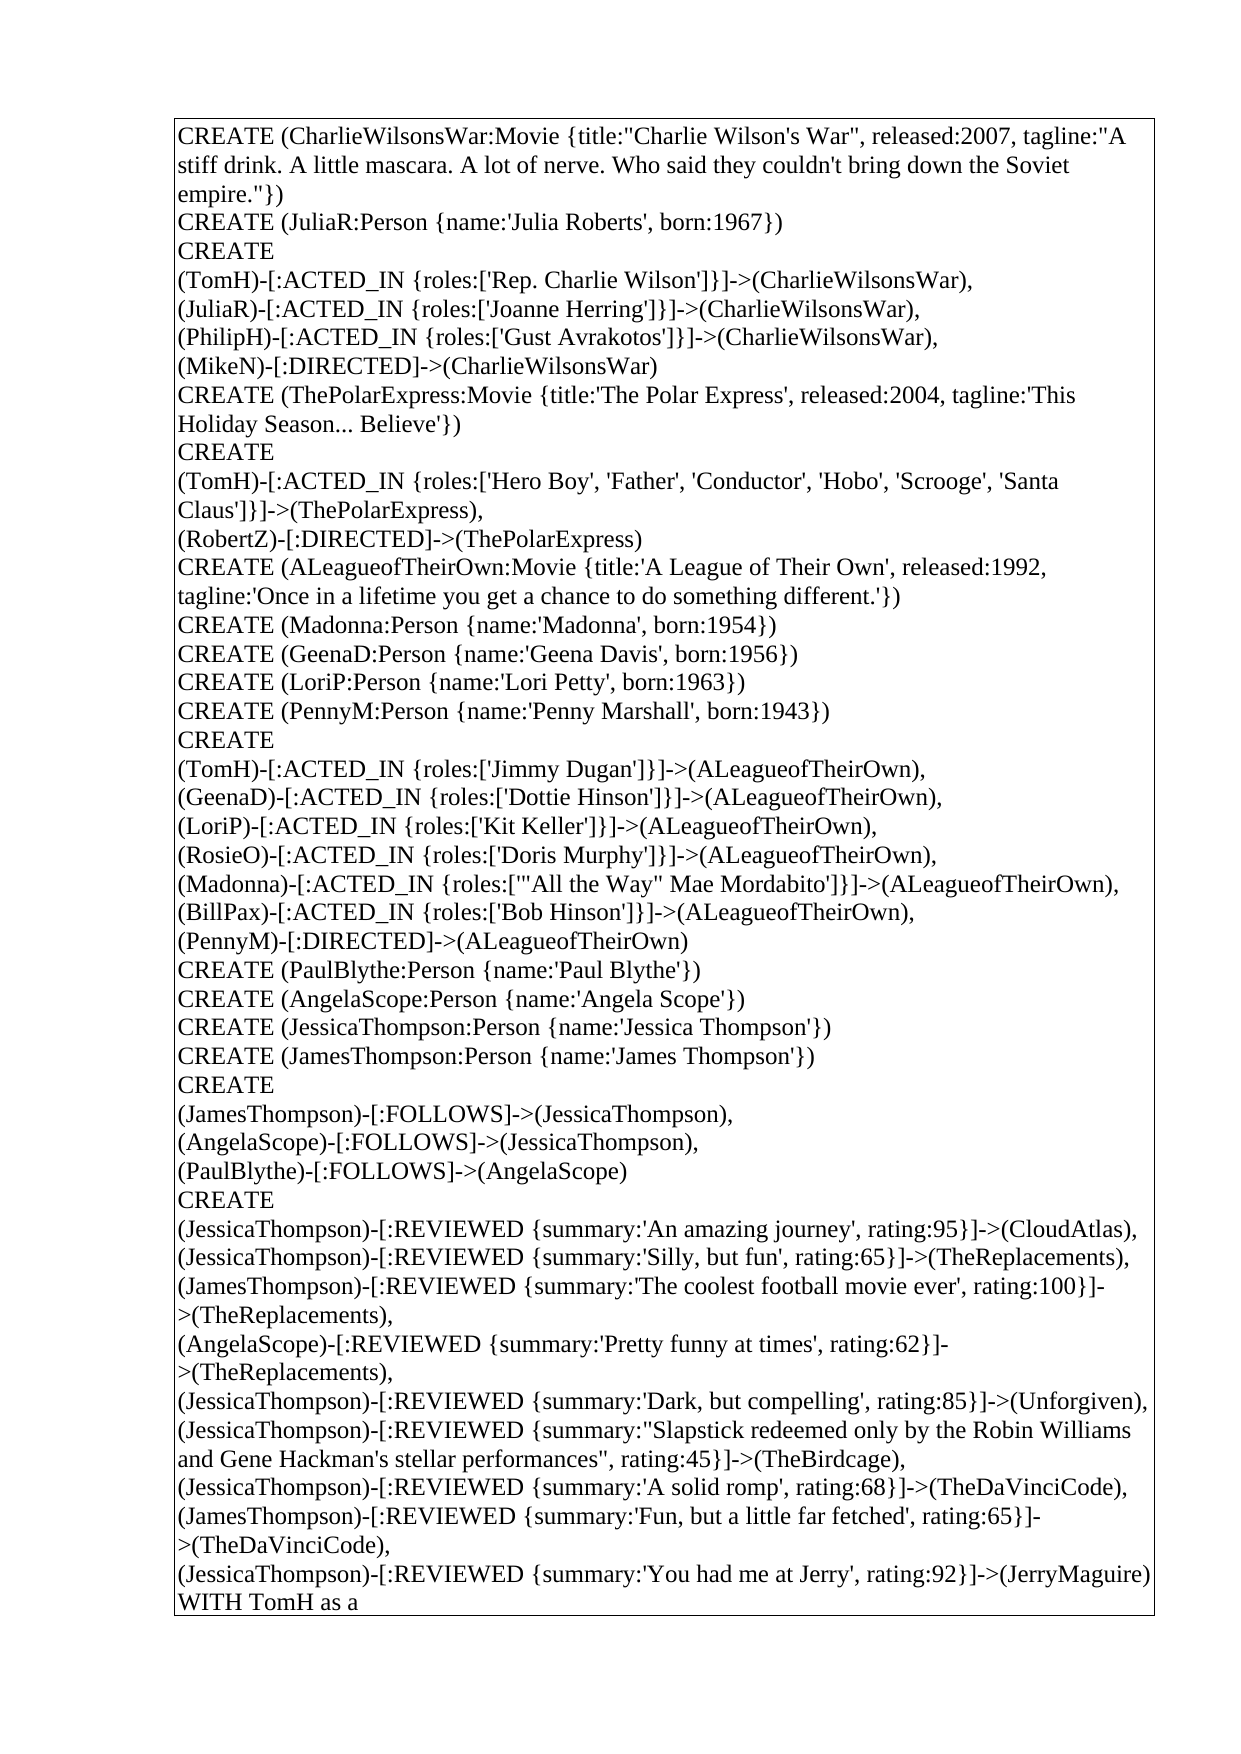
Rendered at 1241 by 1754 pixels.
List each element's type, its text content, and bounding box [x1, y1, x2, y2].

text (JessicaThompson)-[:REVIEWED {summary:'You had me at Jerry', rating:92}]->(JerryMaguire) [177, 1559, 1152, 1587]
text CREATE (PennyM:Person {name:'Penny Marshall', born:1943}) [177, 696, 1152, 725]
text (LoriP)-[:ACTED_IN {roles:['Kit Keller']}]->(ALeagueofTheirOwn), [177, 811, 1152, 840]
text (PennyM)-[:DIRECTED]->(ALeagueofTheirOwn) [177, 926, 1152, 955]
text (MikeN)-[:DIRECTED]->(CharlieWilsonsWar) [177, 351, 1152, 380]
text CREATE [177, 1185, 1152, 1214]
text CREATE (LoriP:Person {name:'Lori Petty', born:1963}) [177, 667, 1152, 696]
text (JamesThompson)-[:FOLLOWS]->(JessicaThompson), [177, 1099, 1152, 1127]
text CREATE (JuliaR:Person {name:'Julia Roberts', born:1967}) [177, 207, 1152, 236]
text (JessicaThompson)-[:REVIEWED {summary:"Slapstick redeemed only by the Robin Williams and Gene Hackman's stellar performances", rating:45}]->(TheBirdcage), [177, 1415, 1152, 1472]
text CREATE (ThePolarExpress:Movie {title:'The Polar Express', released:2004, tagline:'This Holiday Season... Believe'}) [177, 380, 1152, 437]
text CREATE (GeenaD:Person {name:'Geena Davis', born:1956}) [177, 639, 1152, 667]
text CREATE (PaulBlythe:Person {name:'Paul Blythe'}) [177, 955, 1152, 984]
text (JessicaThompson)-[:REVIEWED {summary:'Silly, but fun', rating:65}]->(TheReplacements), [177, 1242, 1152, 1271]
text (AngelaScope)-[:REVIEWED {summary:'Pretty funny at times', rating:62}]->(TheReplacements), [177, 1329, 1152, 1386]
text (TomH)-[:ACTED_IN {roles:['Jimmy Dugan']}]->(ALeagueofTheirOwn), [177, 754, 1152, 782]
text (TomH)-[:ACTED_IN {roles:['Rep. Charlie Wilson']}]->(CharlieWilsonsWar), [177, 265, 1152, 294]
text CREATE [177, 437, 1152, 466]
text (RobertZ)-[:DIRECTED]->(ThePolarExpress) [177, 524, 1152, 552]
text (RosieO)-[:ACTED_IN {roles:['Doris Murphy']}]->(ALeagueofTheirOwn), [177, 840, 1152, 869]
text (PaulBlythe)-[:FOLLOWS]->(AngelaScope) [177, 1156, 1152, 1185]
text (AngelaScope)-[:FOLLOWS]->(JessicaThompson), [177, 1127, 1152, 1156]
text (BillPax)-[:ACTED_IN {roles:['Bob Hinson']}]->(ALeagueofTheirOwn), [177, 897, 1152, 926]
text (Madonna)-[:ACTED_IN {roles:['"All the Way" Mae Mordabito']}]->(ALeagueofTheirOwn), [177, 869, 1152, 897]
text (GeenaD)-[:ACTED_IN {roles:['Dottie Hinson']}]->(ALeagueofTheirOwn), [177, 782, 1152, 811]
text (JuliaR)-[:ACTED_IN {roles:['Joanne Herring']}]->(CharlieWilsonsWar), [177, 294, 1152, 322]
text CREATE (JessicaThompson:Person {name:'Jessica Thompson'}) [177, 1012, 1152, 1041]
text CREATE (ALeagueofTheirOwn:Movie {title:'A League of Their Own', released:1992, tagline:'Once in a lifetime you get a chance to do something different.'}) [177, 552, 1152, 610]
text CREATE (JamesThompson:Person {name:'James Thompson'}) [177, 1041, 1152, 1070]
text (JessicaThompson)-[:REVIEWED {summary:'An amazing journey', rating:95}]->(CloudAtlas), [177, 1214, 1152, 1242]
text CREATE (Madonna:Person {name:'Madonna', born:1954}) [177, 610, 1152, 639]
text CREATE [177, 725, 1152, 754]
text CREATE (CharlieWilsonsWar:Movie {title:"Charlie Wilson's War", released:2007, tagline:"A stiff drink. A little mascara. A lot of nerve. Who said they couldn't bring down the Soviet empire."}) [175, 119, 1154, 207]
text CREATE [177, 236, 1152, 265]
text (JamesThompson)-[:REVIEWED {summary:'Fun, but a little far fetched', rating:65}]->(TheDaVinciCode), [177, 1501, 1152, 1559]
text (JessicaThompson)-[:REVIEWED {summary:'Dark, but compelling', rating:85}]->(Unforgiven), [177, 1386, 1152, 1415]
text (TomH)-[:ACTED_IN {roles:['Hero Boy', 'Father', 'Conductor', 'Hobo', 'Scrooge', 'Santa Claus']}]->(ThePolarExpress), [177, 466, 1152, 524]
text (JamesThompson)-[:REVIEWED {summary:'The coolest football movie ever', rating:100}]->(TheReplacements), [177, 1271, 1152, 1329]
text WITH TomH as a [177, 1587, 1152, 1615]
text CREATE (AngelaScope:Person {name:'Angela Scope'}) [177, 984, 1152, 1012]
text CREATE [177, 1070, 1152, 1099]
text (PhilipH)-[:ACTED_IN {roles:['Gust Avrakotos']}]->(CharlieWilsonsWar), [177, 322, 1152, 351]
text (JessicaThompson)-[:REVIEWED {summary:'A solid romp', rating:68}]->(TheDaVinciCode), [177, 1472, 1152, 1501]
